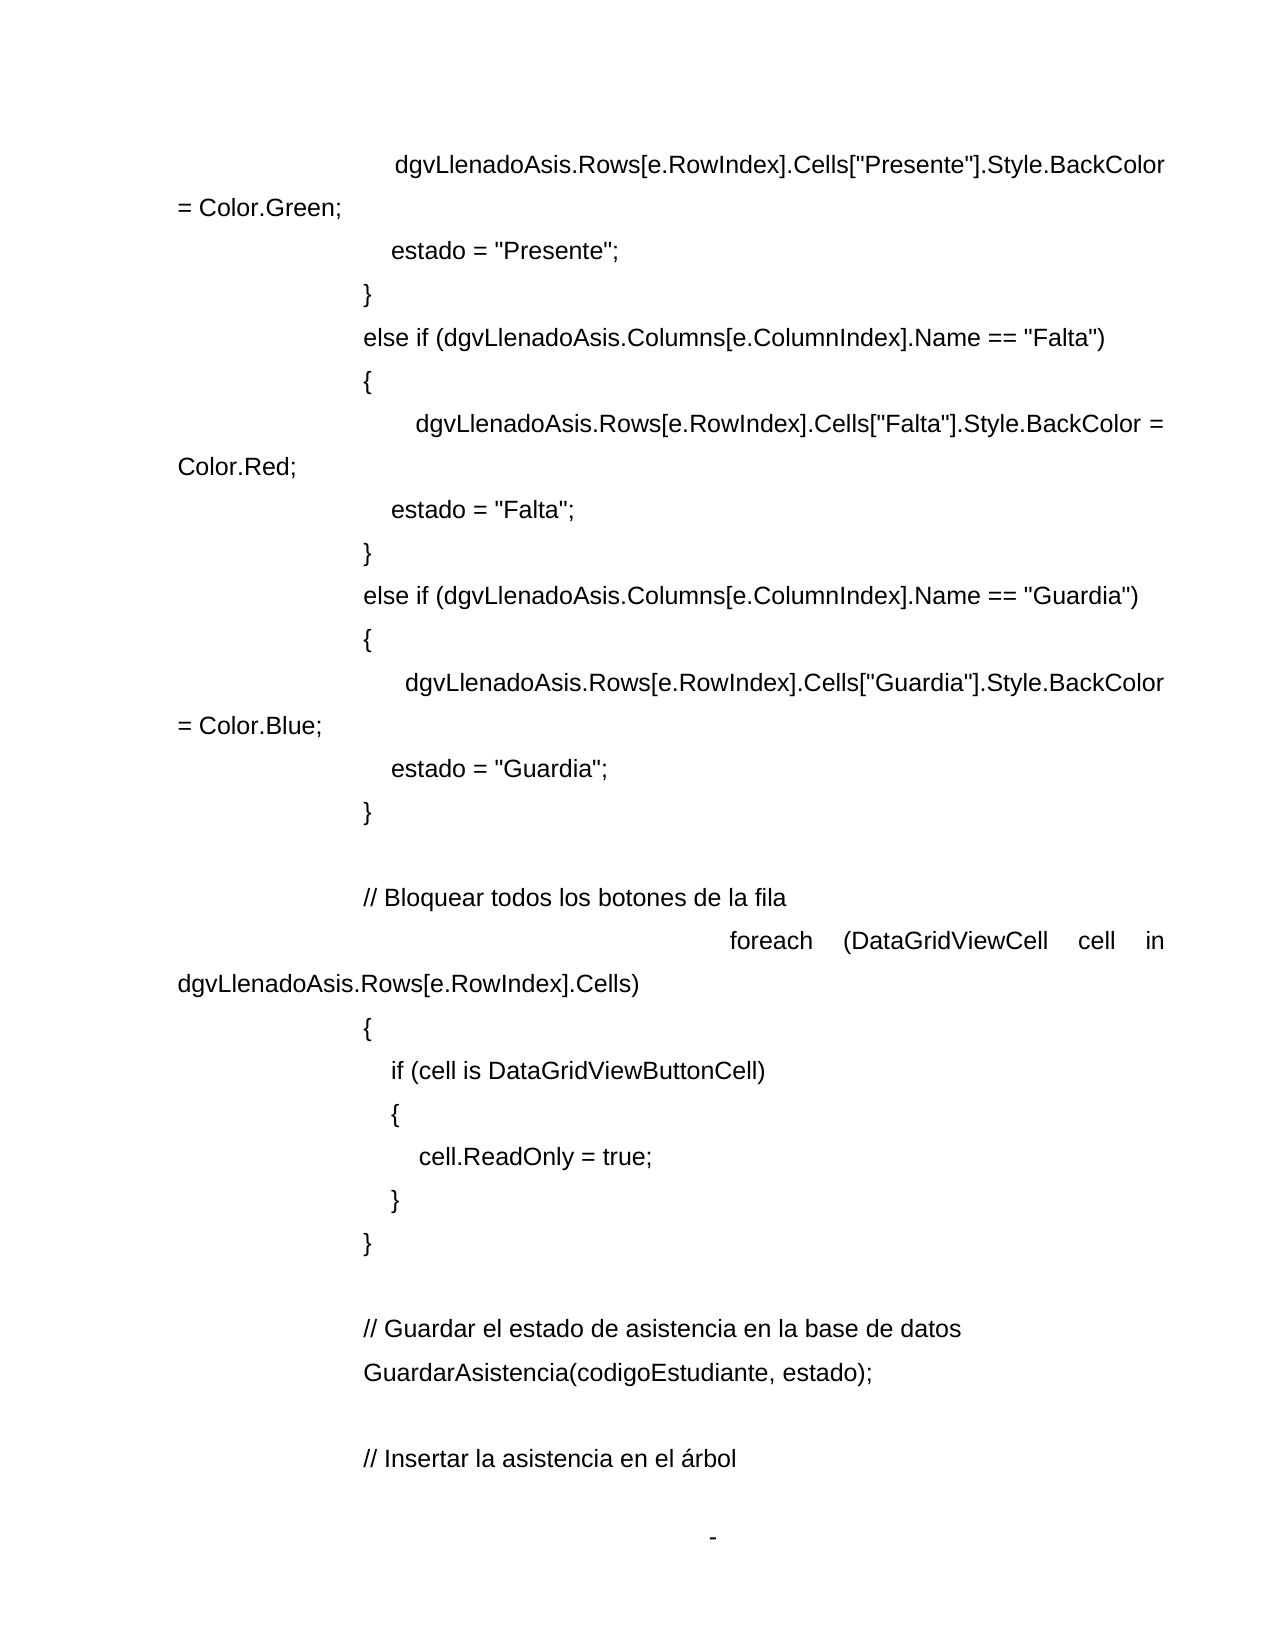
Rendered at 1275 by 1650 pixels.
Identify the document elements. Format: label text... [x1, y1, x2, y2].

text estado = "Presente"; [177, 236, 1167, 265]
text GuardarAsistencia(codigoEstudiante, estado); [177, 1357, 1167, 1386]
text cell.ReadOnly = true; [177, 1142, 1167, 1171]
text { [177, 624, 1167, 653]
text if (cell is DataGridViewButtonCell) [177, 1056, 1167, 1084]
text else if (dgvLlenadoAsis.Columns[e.ColumnIndex].Name == "Guardia") [177, 581, 1167, 610]
text } [177, 538, 1167, 567]
text estado = "Guardia"; [177, 754, 1167, 782]
text dgvLlenadoAsis.Rows[e.RowIndex].Cells["Guardia"].Style.BackColor = Color.Blue; [177, 667, 1167, 739]
text { [177, 1012, 1167, 1041]
text // Insertar la asistencia en el árbol [177, 1444, 1167, 1472]
text } [177, 1185, 1167, 1214]
text { [177, 366, 1167, 394]
text } [177, 279, 1167, 308]
text dgvLlenadoAsis.Rows[e.RowIndex].Cells["Falta"].Style.BackColor = Color.Red; [177, 409, 1167, 481]
text // Bloquear todos los botones de la fila [177, 883, 1167, 912]
text dgvLlenadoAsis.Rows[e.RowIndex].Cells["Presente"].Style.BackColor = Color.Green; [177, 150, 1167, 222]
text { [177, 1099, 1167, 1127]
text else if (dgvLlenadoAsis.Columns[e.ColumnIndex].Name == "Falta") [177, 322, 1167, 351]
text foreach (DataGridViewCell cell in dgvLlenadoAsis.Rows[e.RowIndex].Cells) [177, 926, 1167, 998]
text estado = "Falta"; [177, 495, 1167, 524]
text // Guardar el estado de asistencia en la base de datos [177, 1314, 1167, 1343]
text } [177, 797, 1167, 826]
text } [177, 1228, 1167, 1257]
